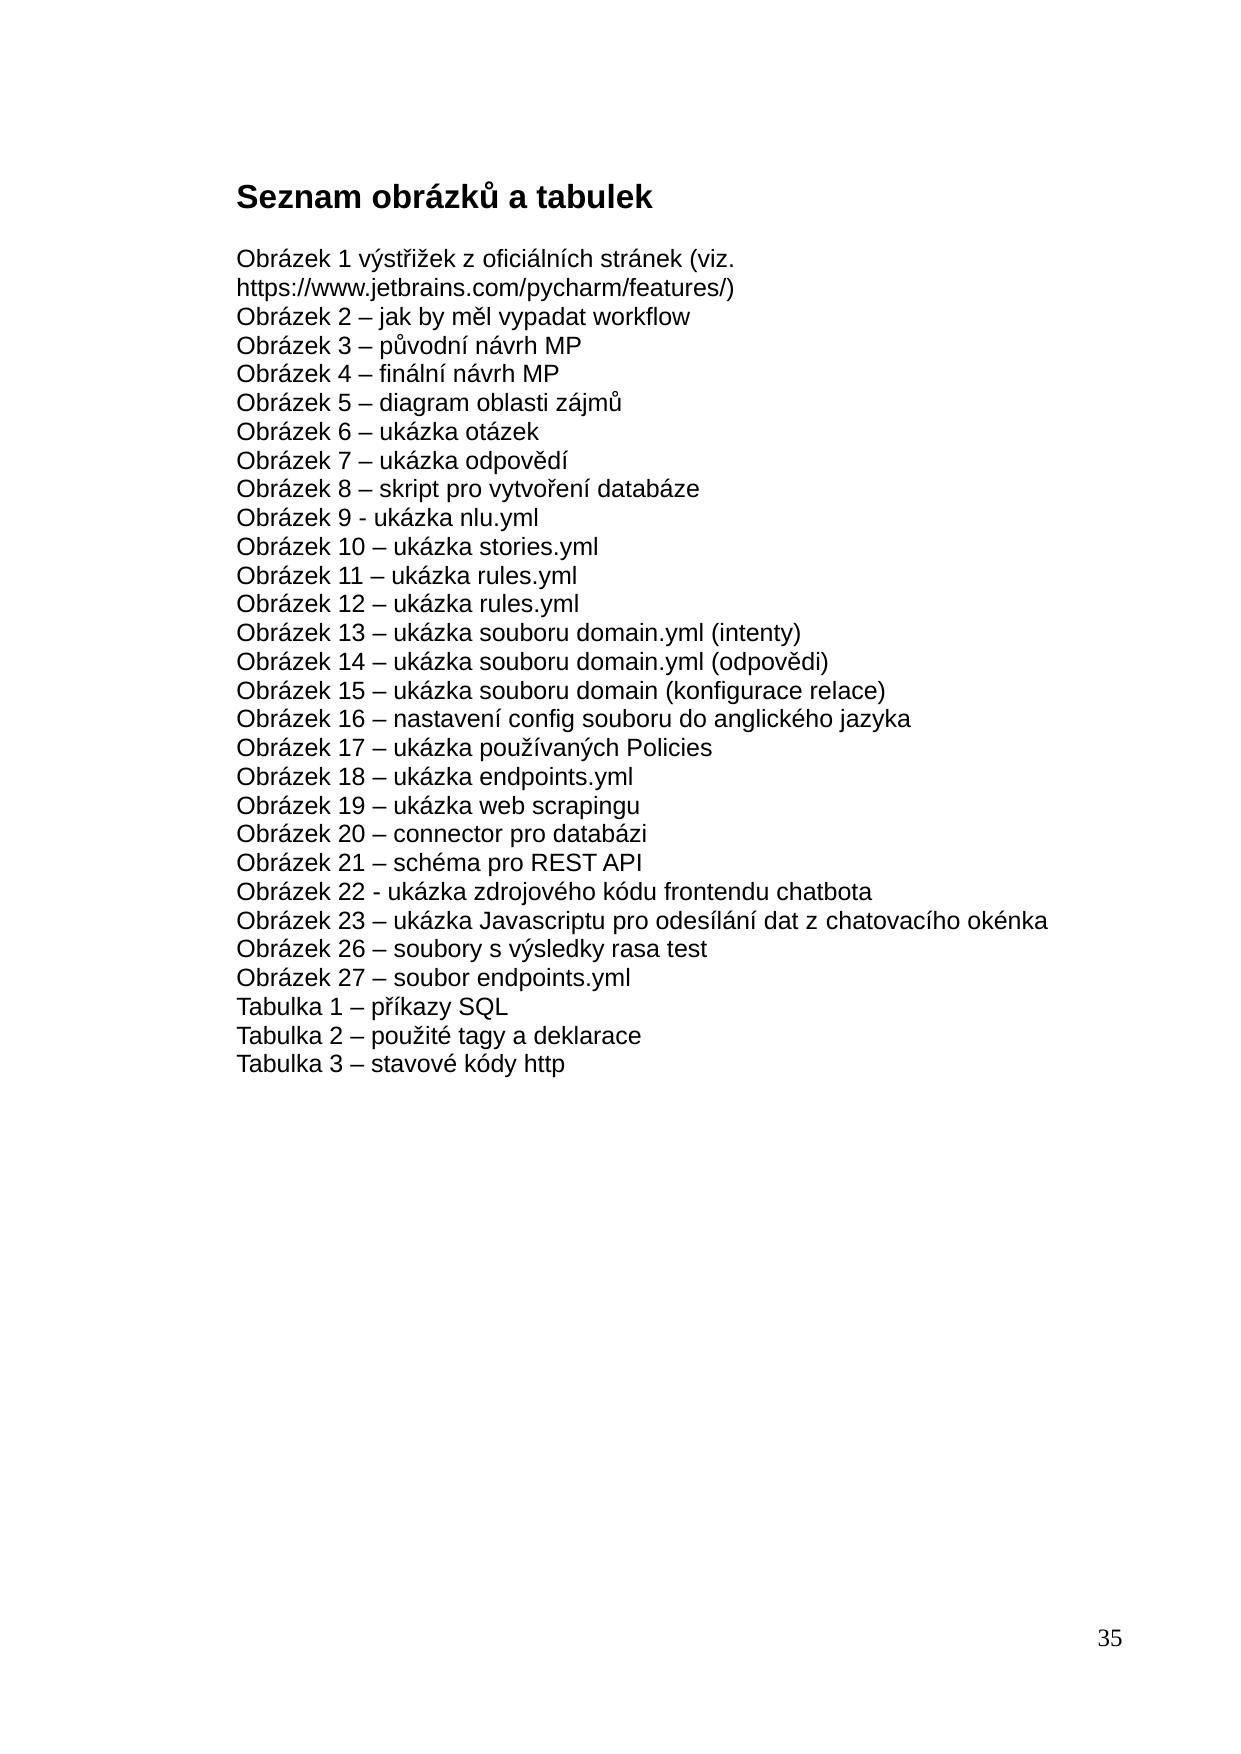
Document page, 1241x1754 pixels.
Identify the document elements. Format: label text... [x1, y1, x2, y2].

text Obrázek 2 – jak by měl vypadat workflow [236, 302, 1122, 331]
text Obrázek 17 – ukázka používaných Policies [236, 733, 1122, 762]
text Tabulka 3 – stavové kódy http [236, 1049, 1122, 1078]
text Obrázek 18 – ukázka endpoints.yml [236, 762, 1122, 791]
text Obrázek 7 – ukázka odpovědí [236, 446, 1122, 474]
text Obrázek 16 – nastavení config souboru do anglického jazyka [236, 704, 1122, 733]
text Obrázek 4 – finální návrh MP [236, 359, 1122, 388]
text Obrázek 5 – diagram oblasti zájmů [236, 388, 1122, 417]
text Tabulka 1 – příkazy SQL [236, 992, 1122, 1021]
text Obrázek 3 – původní návrh MP [236, 331, 1122, 359]
text Obrázek 13 – ukázka souboru domain.yml (intenty) [236, 618, 1122, 647]
text Obrázek 19 – ukázka web scrapingu [236, 791, 1122, 819]
text Obrázek 21 – schéma pro REST API [236, 848, 1122, 877]
text Obrázek 12 – ukázka rules.yml [236, 589, 1122, 618]
text Obrázek 23 – ukázka Javascriptu pro odesílání dat z chatovacího okénka [236, 906, 1122, 934]
text Obrázek 15 – ukázka souboru domain (konfigurace relace) [236, 676, 1122, 704]
text Obrázek 8 – skript pro vytvoření databáze [236, 474, 1122, 503]
text Obrázek 20 – connector pro databázi [236, 819, 1122, 848]
text Tabulka 2 – použité tagy a deklarace [236, 1021, 1122, 1049]
text Obrázek 11 – ukázka rules.yml [236, 561, 1122, 589]
text Obrázek 9 - ukázka nlu.yml [236, 503, 1122, 532]
text Obrázek 14 – ukázka souboru domain.yml (odpovědi) [236, 647, 1122, 676]
text Obrázek 1 výstřižek z oficiálních stránek (viz. https://www.jetbrains.com/pycharm/features/) [236, 244, 1122, 302]
subtitle Seznam obrázků a tabulek [236, 177, 1122, 216]
text Obrázek 10 – ukázka stories.yml [236, 532, 1122, 561]
text Obrázek 6 – ukázka otázek [236, 417, 1122, 446]
text Obrázek 22 - ukázka zdrojového kódu frontendu chatbota [236, 877, 1122, 906]
